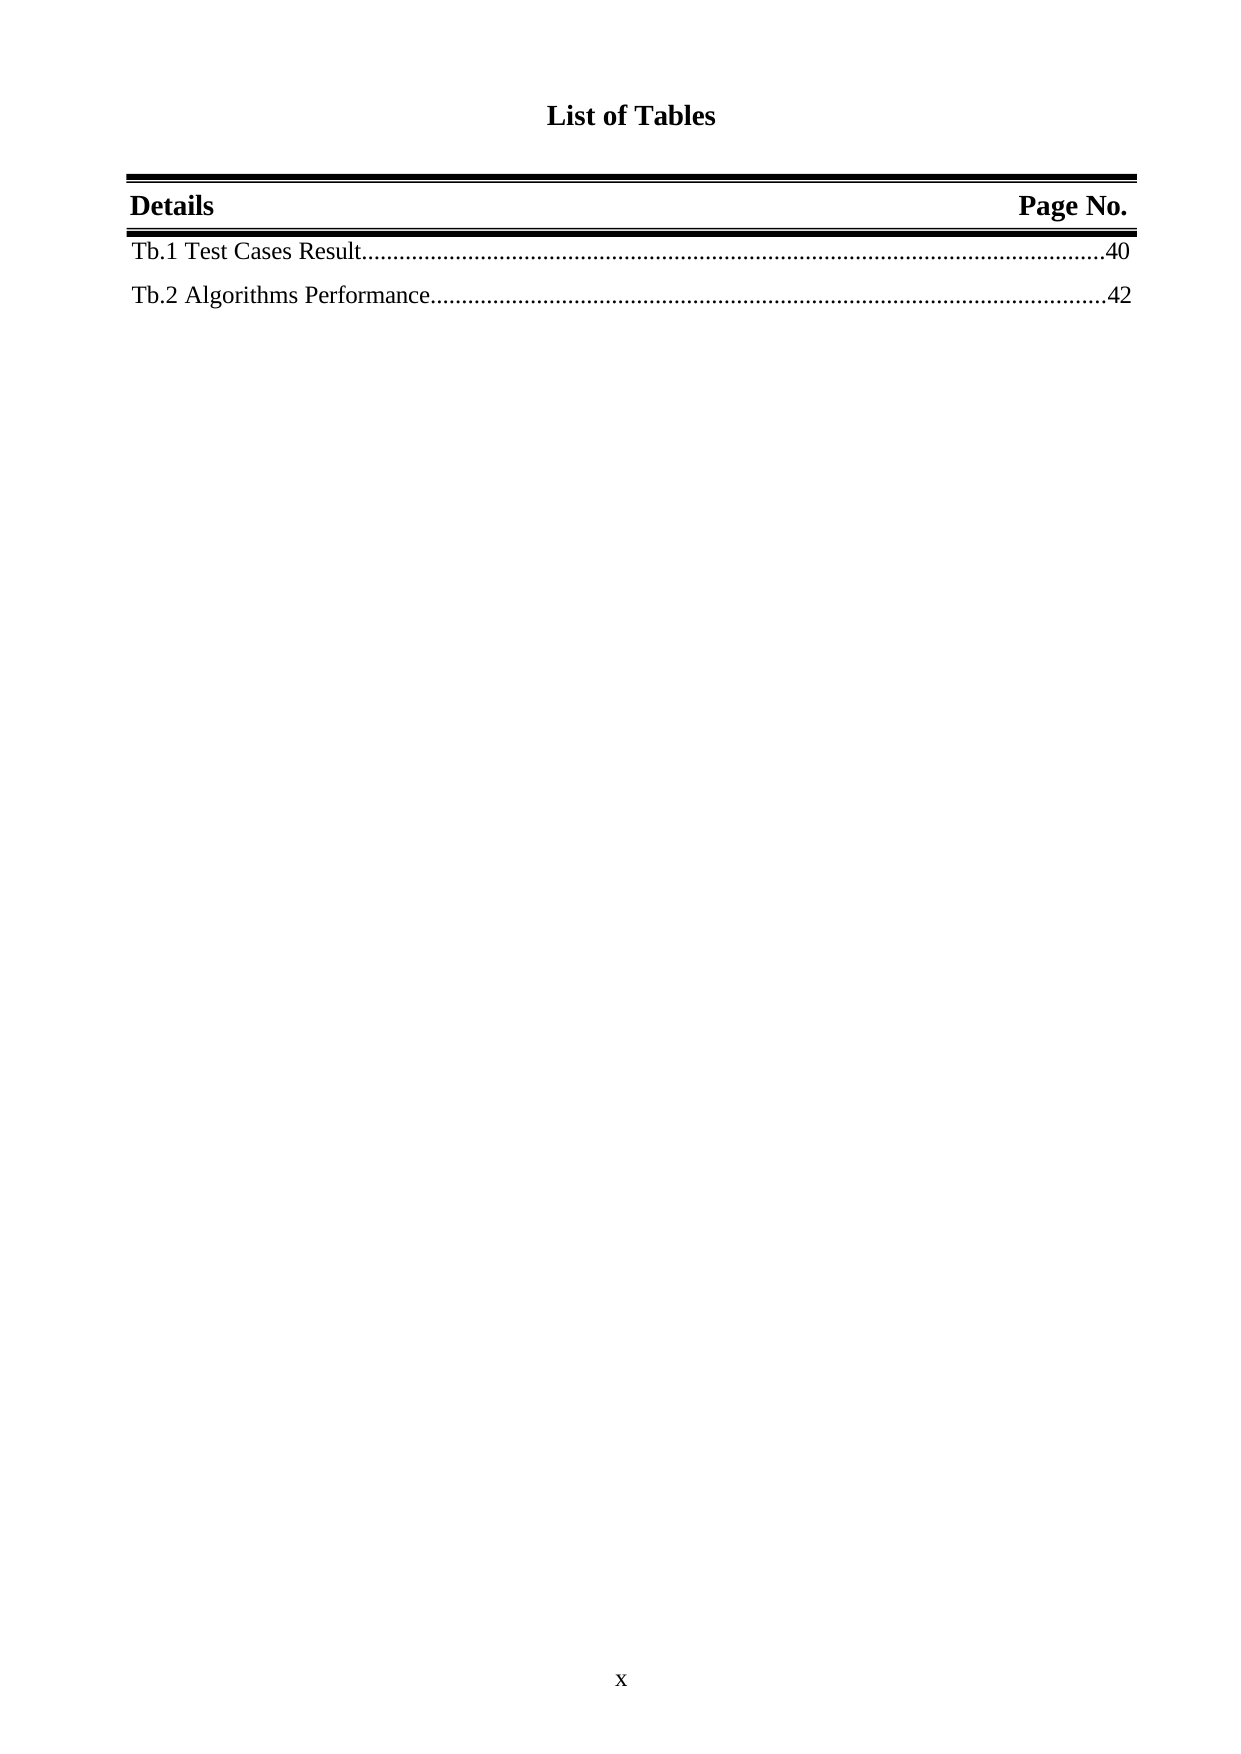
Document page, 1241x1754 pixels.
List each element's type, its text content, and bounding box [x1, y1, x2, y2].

text Tb.2 Algorithms Performance 42 [131, 280, 1240, 308]
text Tb.1 Test Cases Result 40 [131, 236, 1240, 265]
subtitle Details Page No. [129, 188, 1240, 221]
